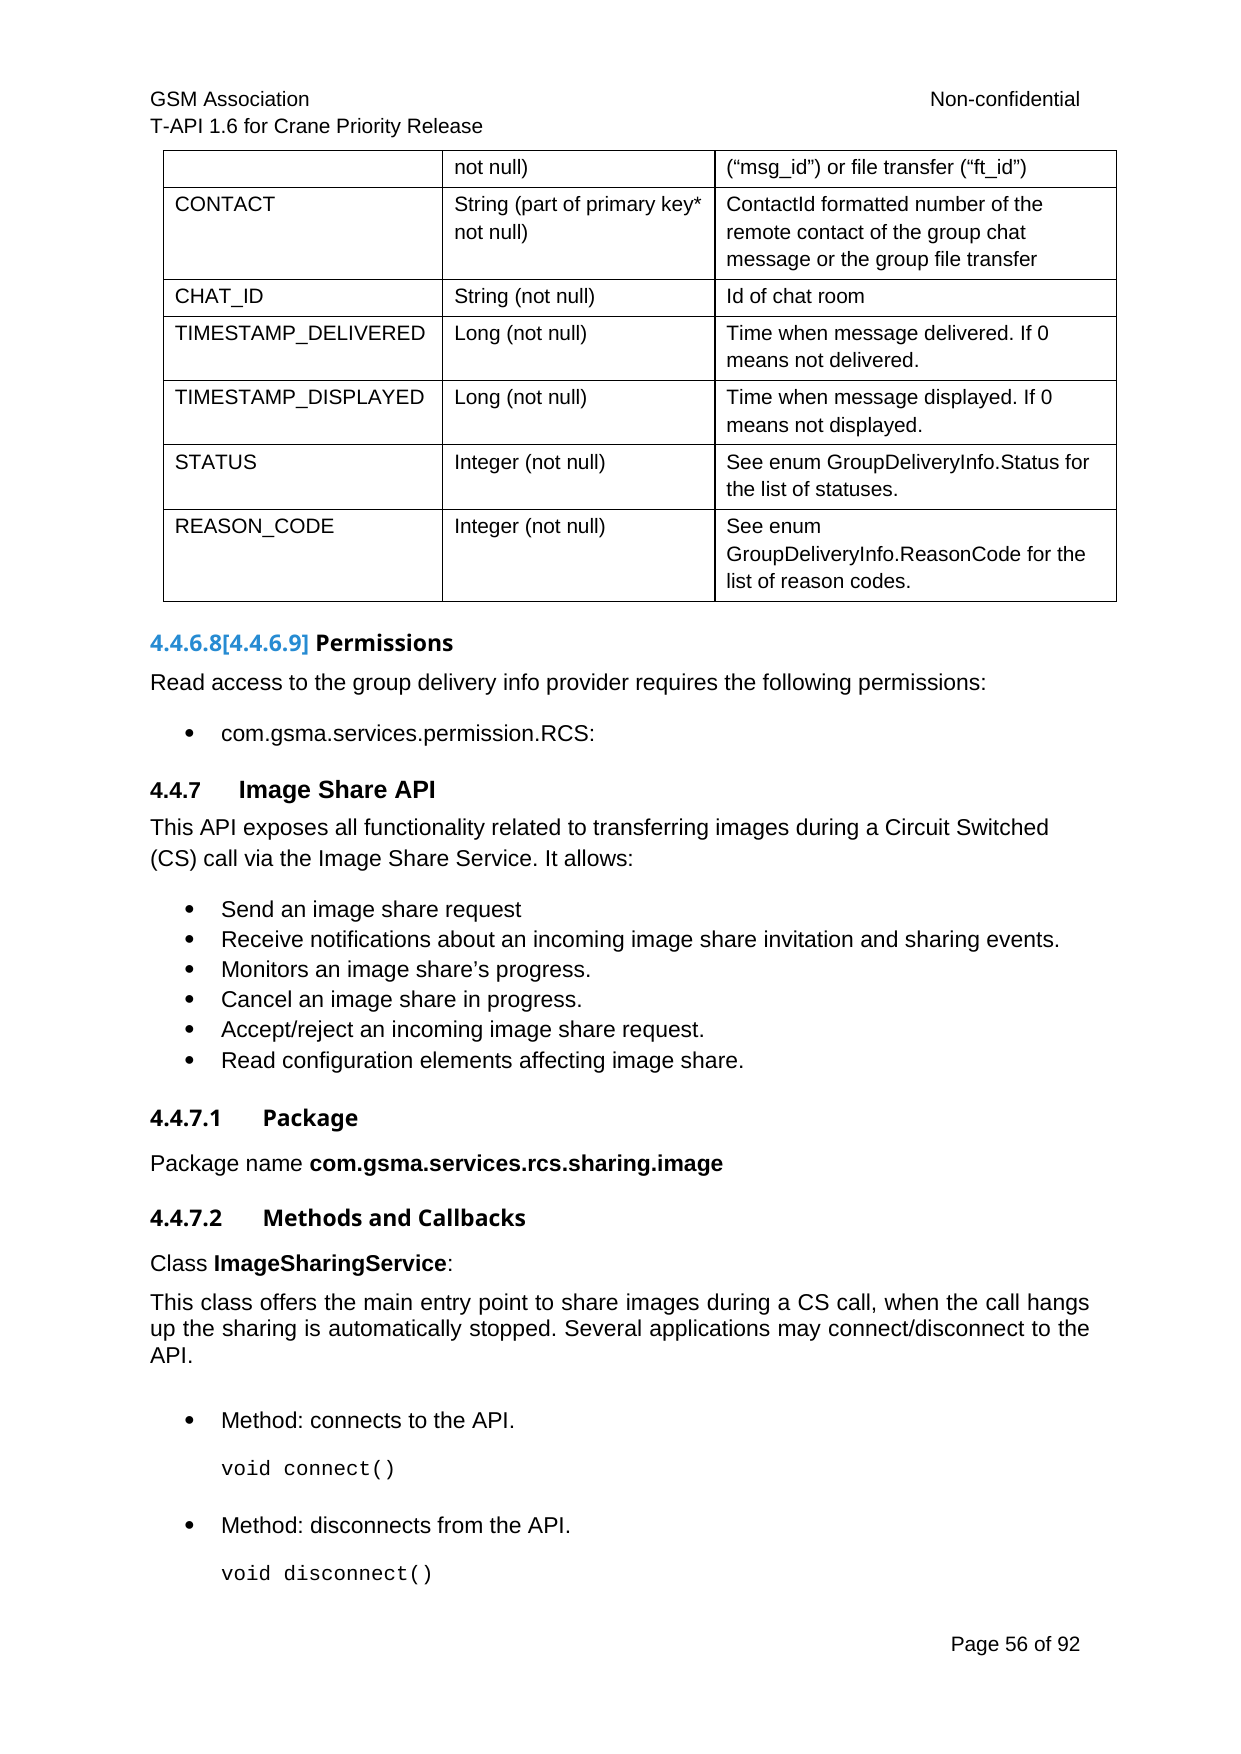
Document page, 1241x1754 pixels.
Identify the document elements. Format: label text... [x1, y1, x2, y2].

subtitle Permissions [150, 627, 1090, 658]
text This class offers the main entry point to share images during a CS call, when the call hangs up the sharing is automatically stopped. Several applications may connect/disconnect to the API. [150, 1289, 1090, 1368]
table_cell REASON_CODE [164, 510, 442, 601]
text Class ImageSharingService: [150, 1250, 1090, 1276]
subtitle Image Share API [150, 775, 1090, 804]
table_cell See enum GroupDeliveryInfo.ReasonCode for the list of reason codes. [716, 510, 1116, 601]
list Accept/reject an incoming image share request. [185, 1016, 1090, 1043]
list Method: connects to the API. [185, 1407, 1090, 1433]
list Cancel an image share in progress. [185, 986, 1090, 1013]
table_cell CONTACT [164, 188, 442, 279]
list Read configuration elements affecting image share. [185, 1047, 1090, 1073]
text This API exposes all functionality related to transferring images during a Circuit Switched (CS) call via the Image Share Service. It allows: [150, 814, 1090, 871]
text Read access to the group delivery info provider requires the following permissions: [150, 669, 1090, 695]
table_cell Time when message delivered. If 0 means not delivered. [716, 317, 1116, 380]
table_cell Integer (not null) [443, 445, 714, 509]
list Monitors an image share’s progress. [185, 956, 1090, 982]
list Send an image share request [185, 896, 1090, 922]
table_cell CHAT_ID [164, 280, 442, 316]
subtitle Package [150, 1102, 1090, 1133]
list Method: disconnects from the API. [185, 1512, 1090, 1539]
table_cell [443, 151, 714, 187]
text void connect() [221, 1458, 1090, 1482]
table_cell Id of chat room [716, 280, 1116, 316]
table_cell String (part of primary key* not null) [443, 188, 714, 279]
table_cell ID [164, 151, 442, 187]
list com.gsma.services.permission.RCS: [185, 720, 1090, 746]
table_cell Time when message displayed. If 0 means not displayed. [716, 381, 1116, 444]
table_cell Long (not null) [443, 381, 714, 444]
table_cell Long (not null) [443, 317, 714, 380]
table_cell STATUS [164, 445, 442, 509]
list Receive notifications about an incoming image share invitation and sharing events. [185, 926, 1090, 952]
table_cell TIMESTAMP_DISPLAYED [164, 381, 442, 444]
table_cell ContactId formatted number of the remote contact of the group chat message or the group file transfer [716, 188, 1116, 279]
table_cell Integer (not null) [443, 510, 714, 601]
text Package name com.gsma.services.rcs.sharing.image [150, 1150, 1090, 1177]
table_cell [716, 151, 1116, 187]
table_cell String (not null) [443, 280, 714, 316]
text void disconnect() [221, 1563, 1090, 1587]
table_cell See enum GroupDeliveryInfo.Status for the list of statuses. [716, 445, 1116, 509]
table_cell TIMESTAMP_DELIVERED [164, 317, 442, 380]
subtitle Methods and Callbacks [150, 1202, 1090, 1233]
